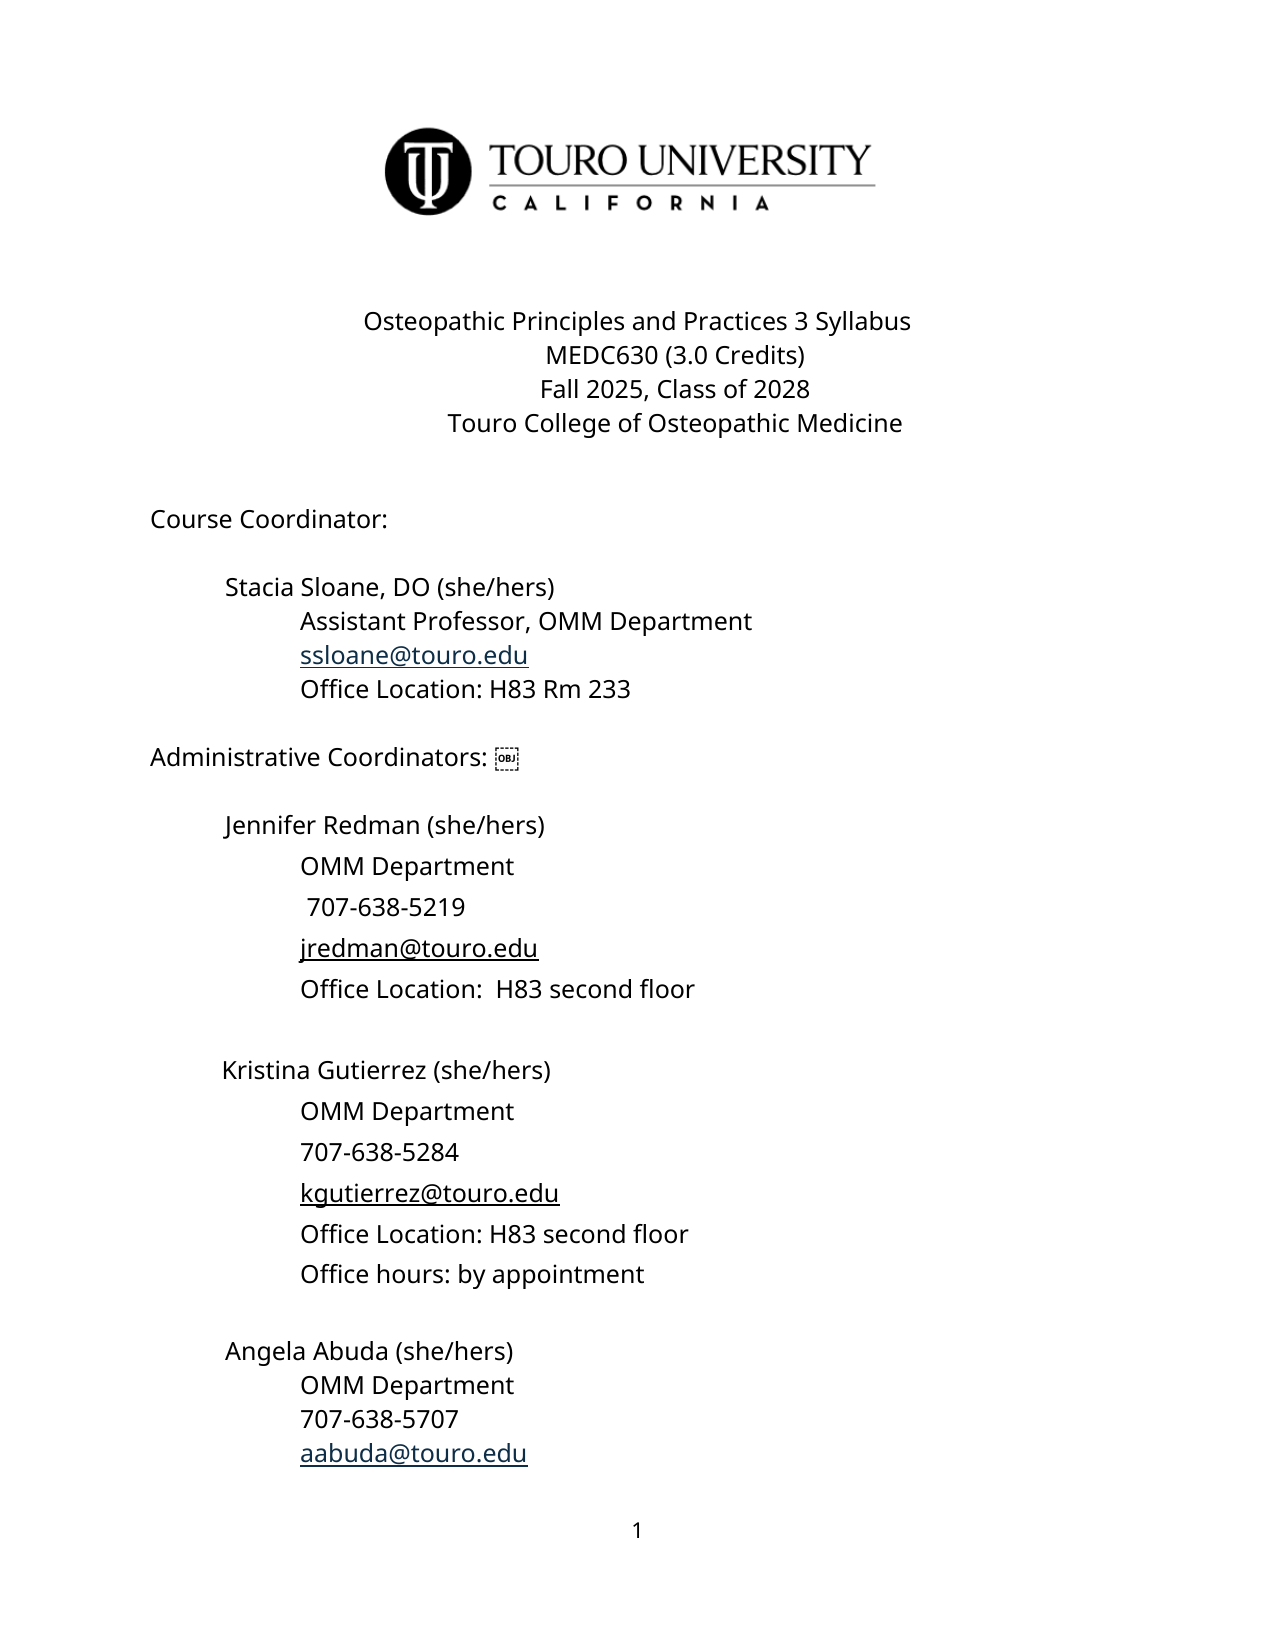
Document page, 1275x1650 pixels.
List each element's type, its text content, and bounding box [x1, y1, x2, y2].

text aabuda@touro.edu [225, 1436, 1125, 1470]
text jredman@touro.edu [300, 931, 1125, 964]
text Office hours: by appointment [225, 1257, 1125, 1291]
text Touro College of Osteopathic Medicine [150, 406, 1125, 440]
text OMM Department [150, 1094, 1125, 1128]
text Stacia Sloane, DO (she/hers) [225, 569, 1125, 604]
text Office Location: H83 second floor [225, 1216, 1125, 1250]
text OMM Department [225, 1368, 1125, 1402]
text Kristina Gutierrez (she/hers) [150, 1053, 1125, 1087]
text Administrative Coordinators: ￼ [150, 740, 1125, 774]
picture [338, 75, 937, 257]
text 707-638-5284 [150, 1135, 1125, 1169]
text 707-638-5219 [300, 890, 1125, 924]
text Course Coordinator: [150, 501, 1125, 536]
text Osteopathic Principles and Practices 3 Syllabus [150, 303, 1125, 338]
text Office Location: H83 Rm 233 [300, 672, 1125, 706]
text Assistant Professor, OMM Department [300, 604, 1125, 638]
text OMM Department [300, 849, 1125, 883]
text 707-638-5707 [225, 1402, 1125, 1436]
text Fall 2025, Class of 2028 [150, 372, 1125, 406]
text Jennifer Redman (she/hers) [150, 808, 1125, 842]
text Angela Abuda (she/hers) [150, 1334, 1125, 1368]
text Office Location: H83 second floor [300, 971, 1125, 1005]
text kgutierrez@touro.edu [150, 1176, 1125, 1209]
text MEDC630 (3.0 Credits) [150, 338, 1125, 372]
text ssloane@touro.edu [300, 638, 1125, 672]
